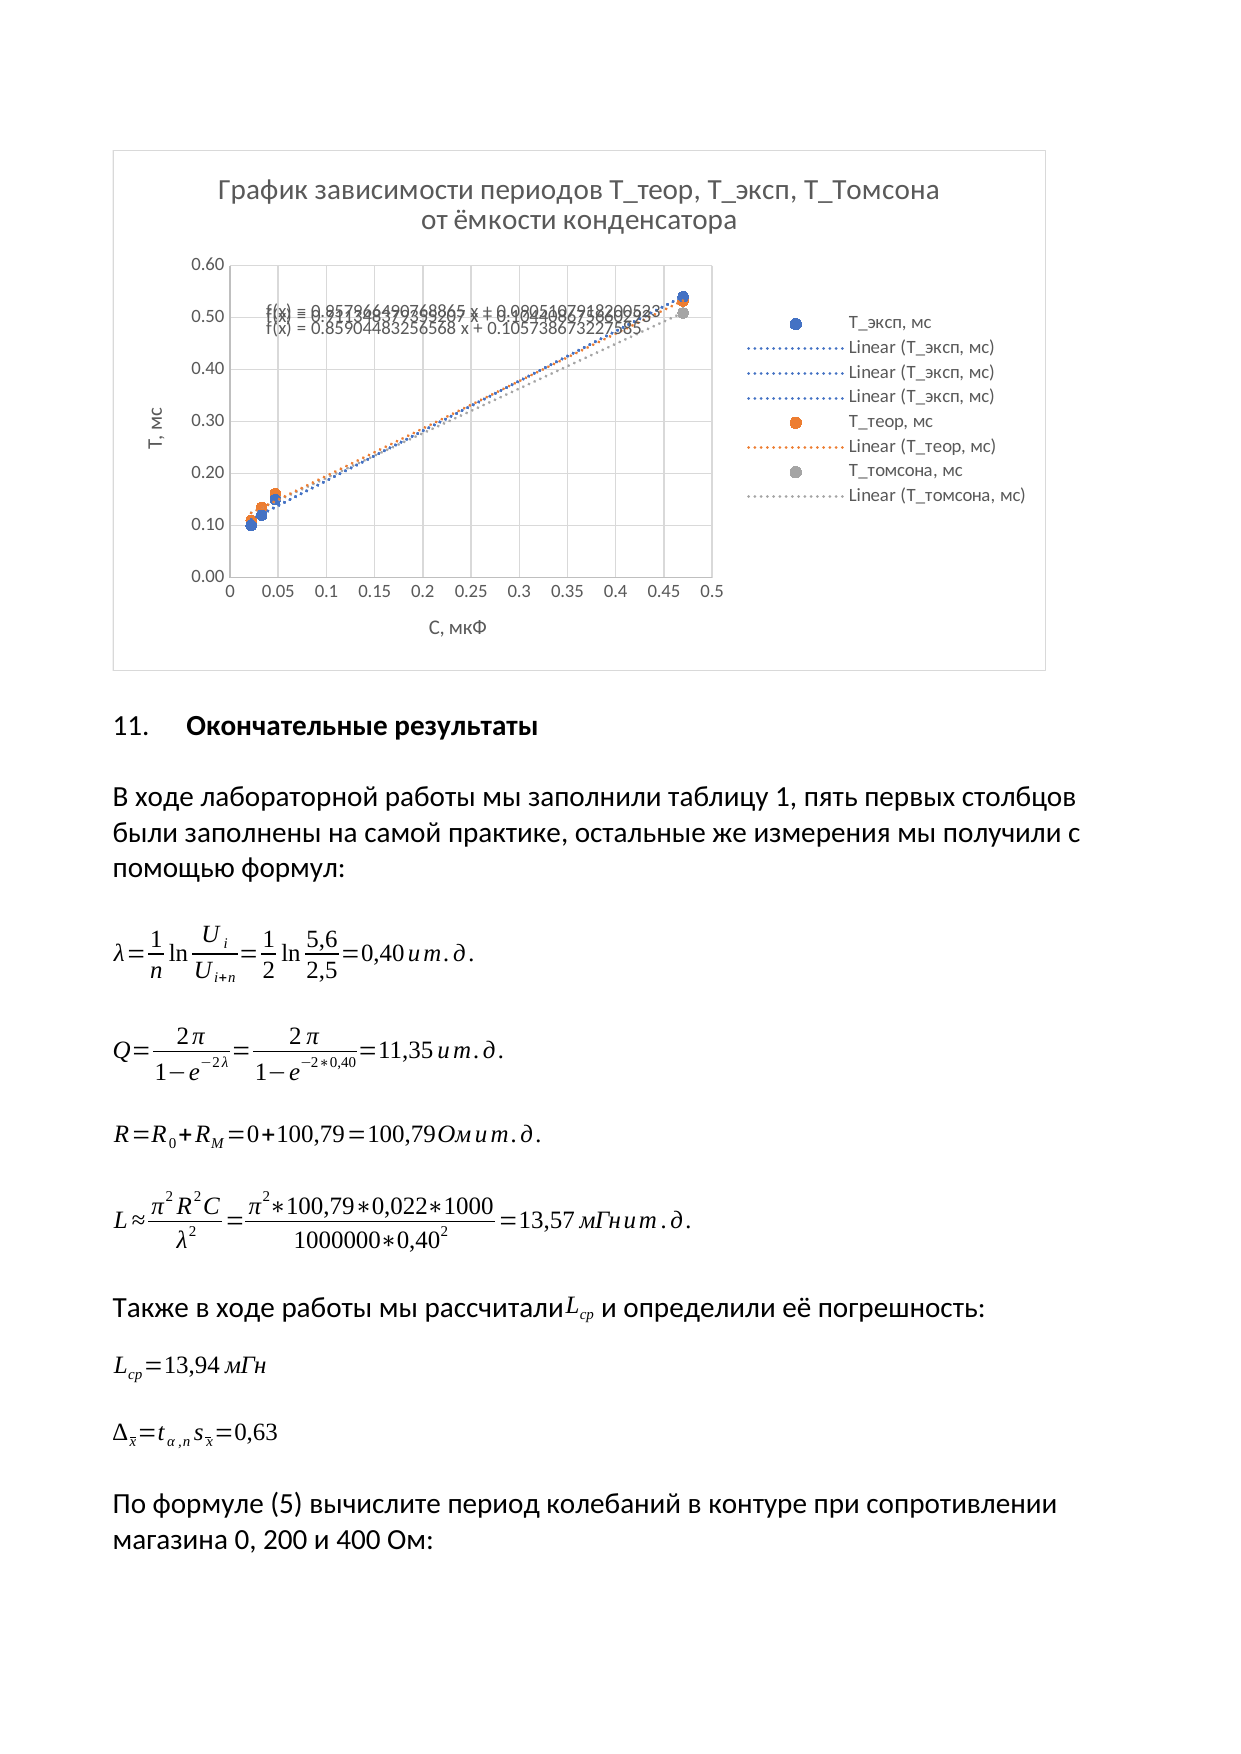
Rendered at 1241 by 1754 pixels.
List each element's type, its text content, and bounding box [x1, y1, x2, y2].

text По формуле (5) вычислите период колебаний в контуре при сопротивлении магазина 0, 200 и 400 Ом: [112, 1485, 1128, 1556]
list Окончательные результаты [112, 707, 1128, 742]
text Также в ходе работы мы рассчитали и определили её погрешность: [112, 1289, 1128, 1351]
text В ходе лабораторной работы мы заполнили таблицу 1, пять первых столбцов были заполнены на самой практике, остальные же измерения мы получили с помощью формул: [112, 778, 1128, 885]
